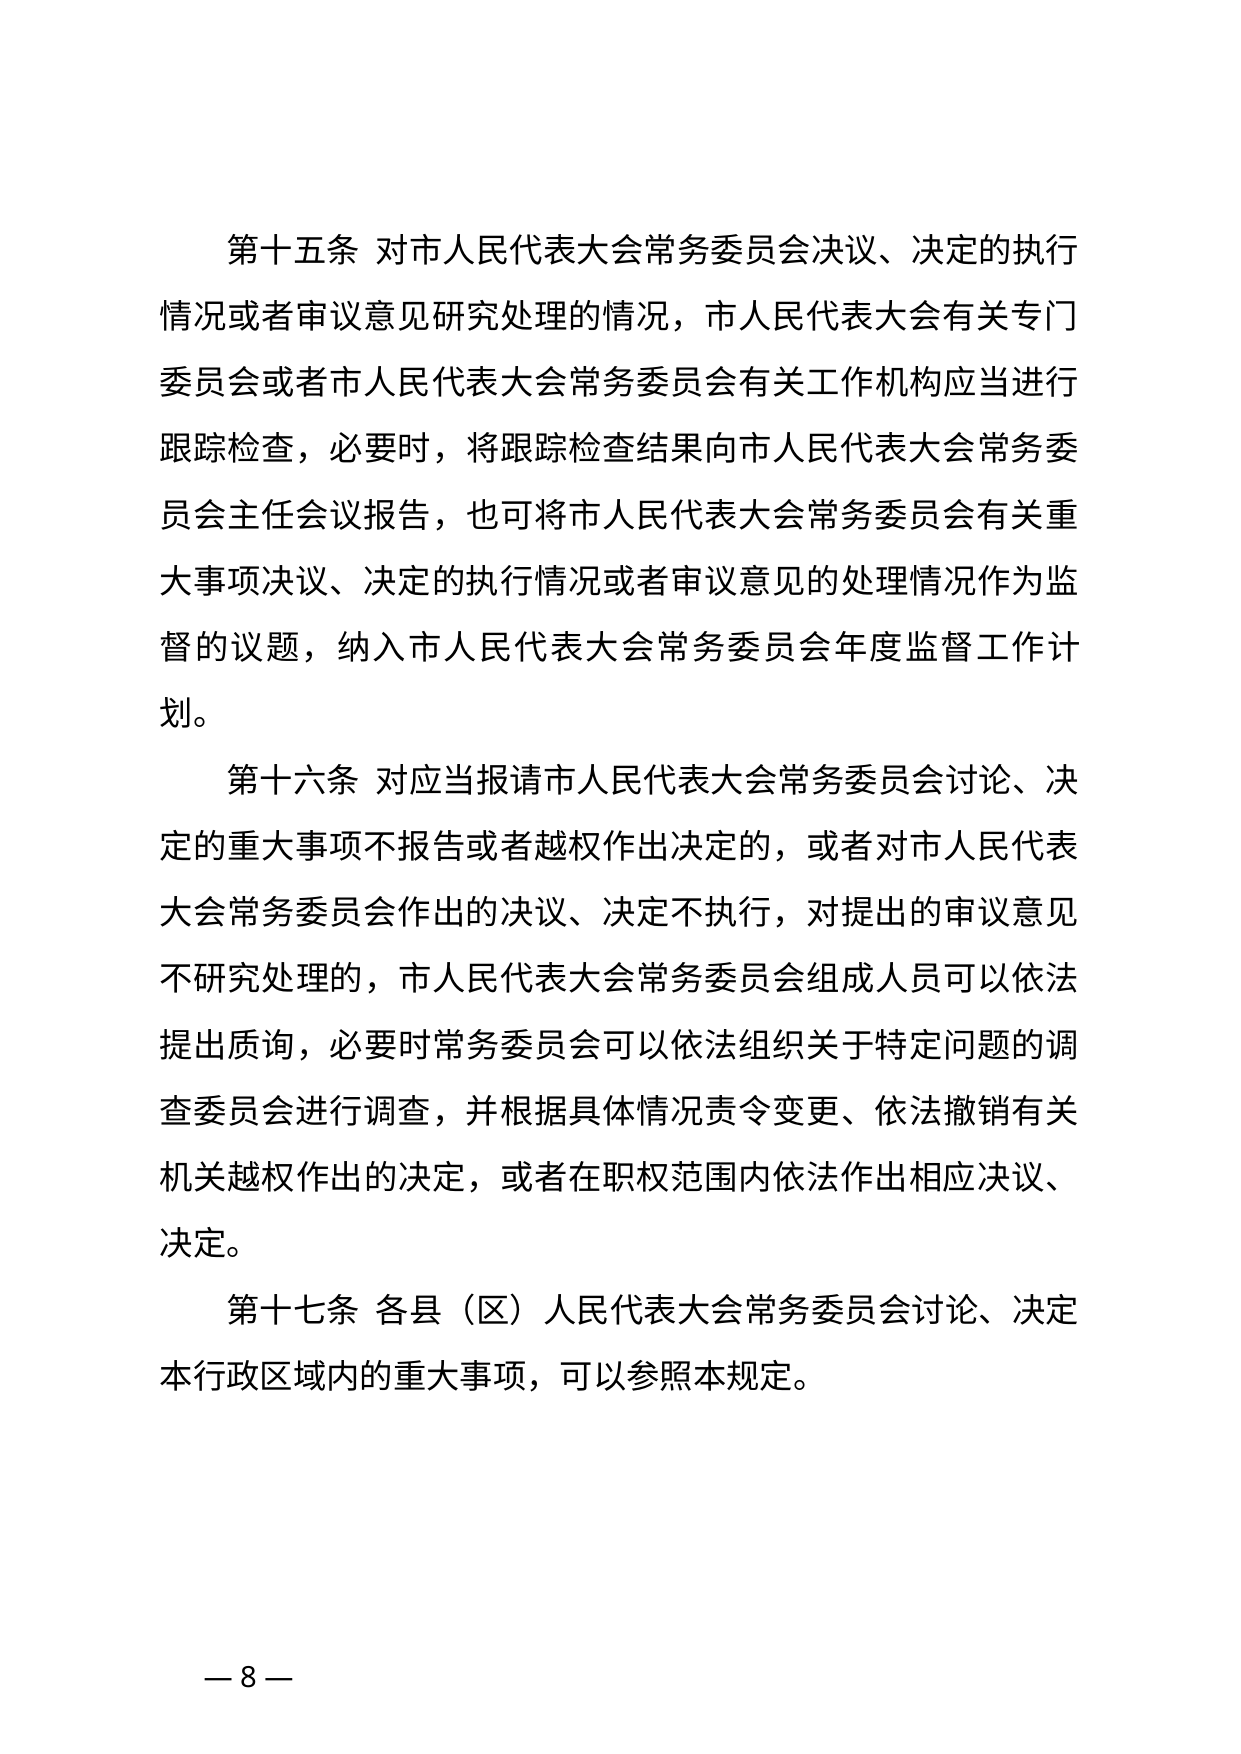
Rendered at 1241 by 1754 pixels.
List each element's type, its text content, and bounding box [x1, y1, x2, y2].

text 第十六条 对应当报请市人民代表大会常务委员会讨论、决定的重大事项不报告或者越权作出决定的，或者对市人民代表大会常务委员会作出的决议、决定不执行，对提出的审议意见不研究处理的，市人民代表大会常务委员会组成人员可以依法提出质询，必要时常务委员会可以依法组织关于特定问题的调查委员会进行调查，并根据具体情况责令变更、依法撤销有关机关越权作出的决定，或者在职权范围内依法作出相应决议、决定。 [159, 744, 1081, 1274]
text 第十五条 对市人民代表大会常务委员会决议、决定的执行情况或者审议意见研究处理的情况，市人民代表大会有关专门委员会或者市人民代表大会常务委员会有关工作机构应当进行跟踪检查，必要时，将跟踪检查结果向市人民代表大会常务委员会主任会议报告，也可将市人民代表大会常务委员会有关重大事项决议、决定的执行情况或者审议意见的处理情况作为监督的议题，纳入市人民代表大会常务委员会年度监督工作计划。 [159, 214, 1081, 744]
text 第十七条 各县（区）人民代表大会常务委员会讨论、决定本行政区域内的重大事项，可以参照本规定。 [159, 1274, 1081, 1407]
